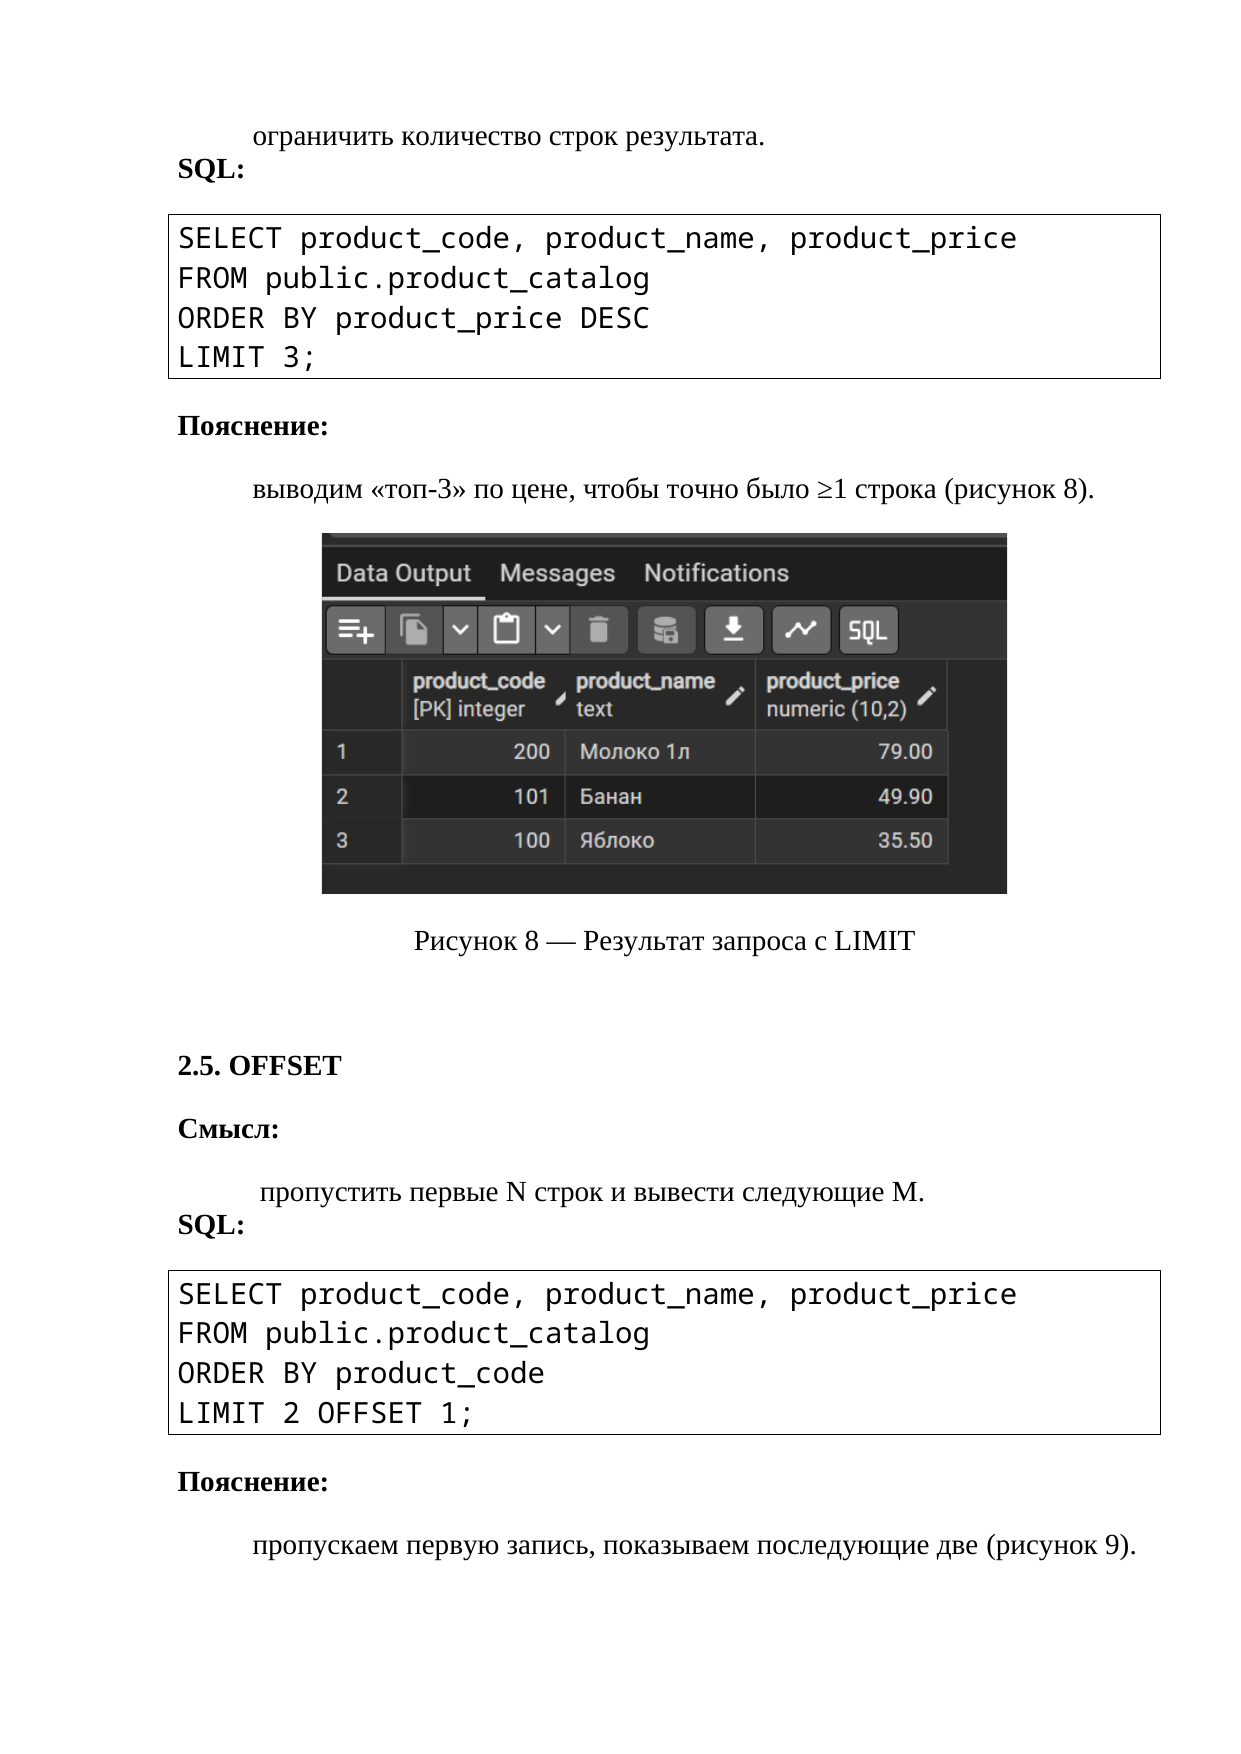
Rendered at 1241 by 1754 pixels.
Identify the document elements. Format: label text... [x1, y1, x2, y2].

text FROM public.product_catalog [177, 257, 1152, 297]
text Пояснение: [177, 408, 1152, 442]
text FROM public.product_catalog [177, 1313, 1152, 1352]
text LIMIT 2 OFFSET 1; [169, 1389, 1160, 1434]
text пропустить первые N строк и вывести следующие M. SQL: [177, 1174, 1152, 1241]
text SELECT product_code, product_name, product_price [169, 1271, 1160, 1313]
text SELECT product_code, product_name, product_price [169, 215, 1160, 257]
text ORDER BY product_code [177, 1352, 1152, 1389]
text Смысл: [177, 1111, 1152, 1144]
text 2.5. OFFSET [177, 1048, 1152, 1082]
text пропускаем первую запись, показываем последующие две (рисунок 9). [177, 1527, 1152, 1560]
text Пояснение: [177, 1464, 1152, 1498]
text ORDER BY product_price DESC [177, 297, 1152, 333]
text ограничить количество строк результата. SQL: [177, 118, 1152, 185]
text Рисунок 8 — Результат запроса с LIMIT [177, 923, 1152, 956]
text выводим «топ-3» по цене, чтобы точно было ≥1 строка (рисунок 8). [177, 471, 1152, 505]
picture [321, 533, 1008, 894]
text LIMIT 3; [169, 333, 1160, 378]
